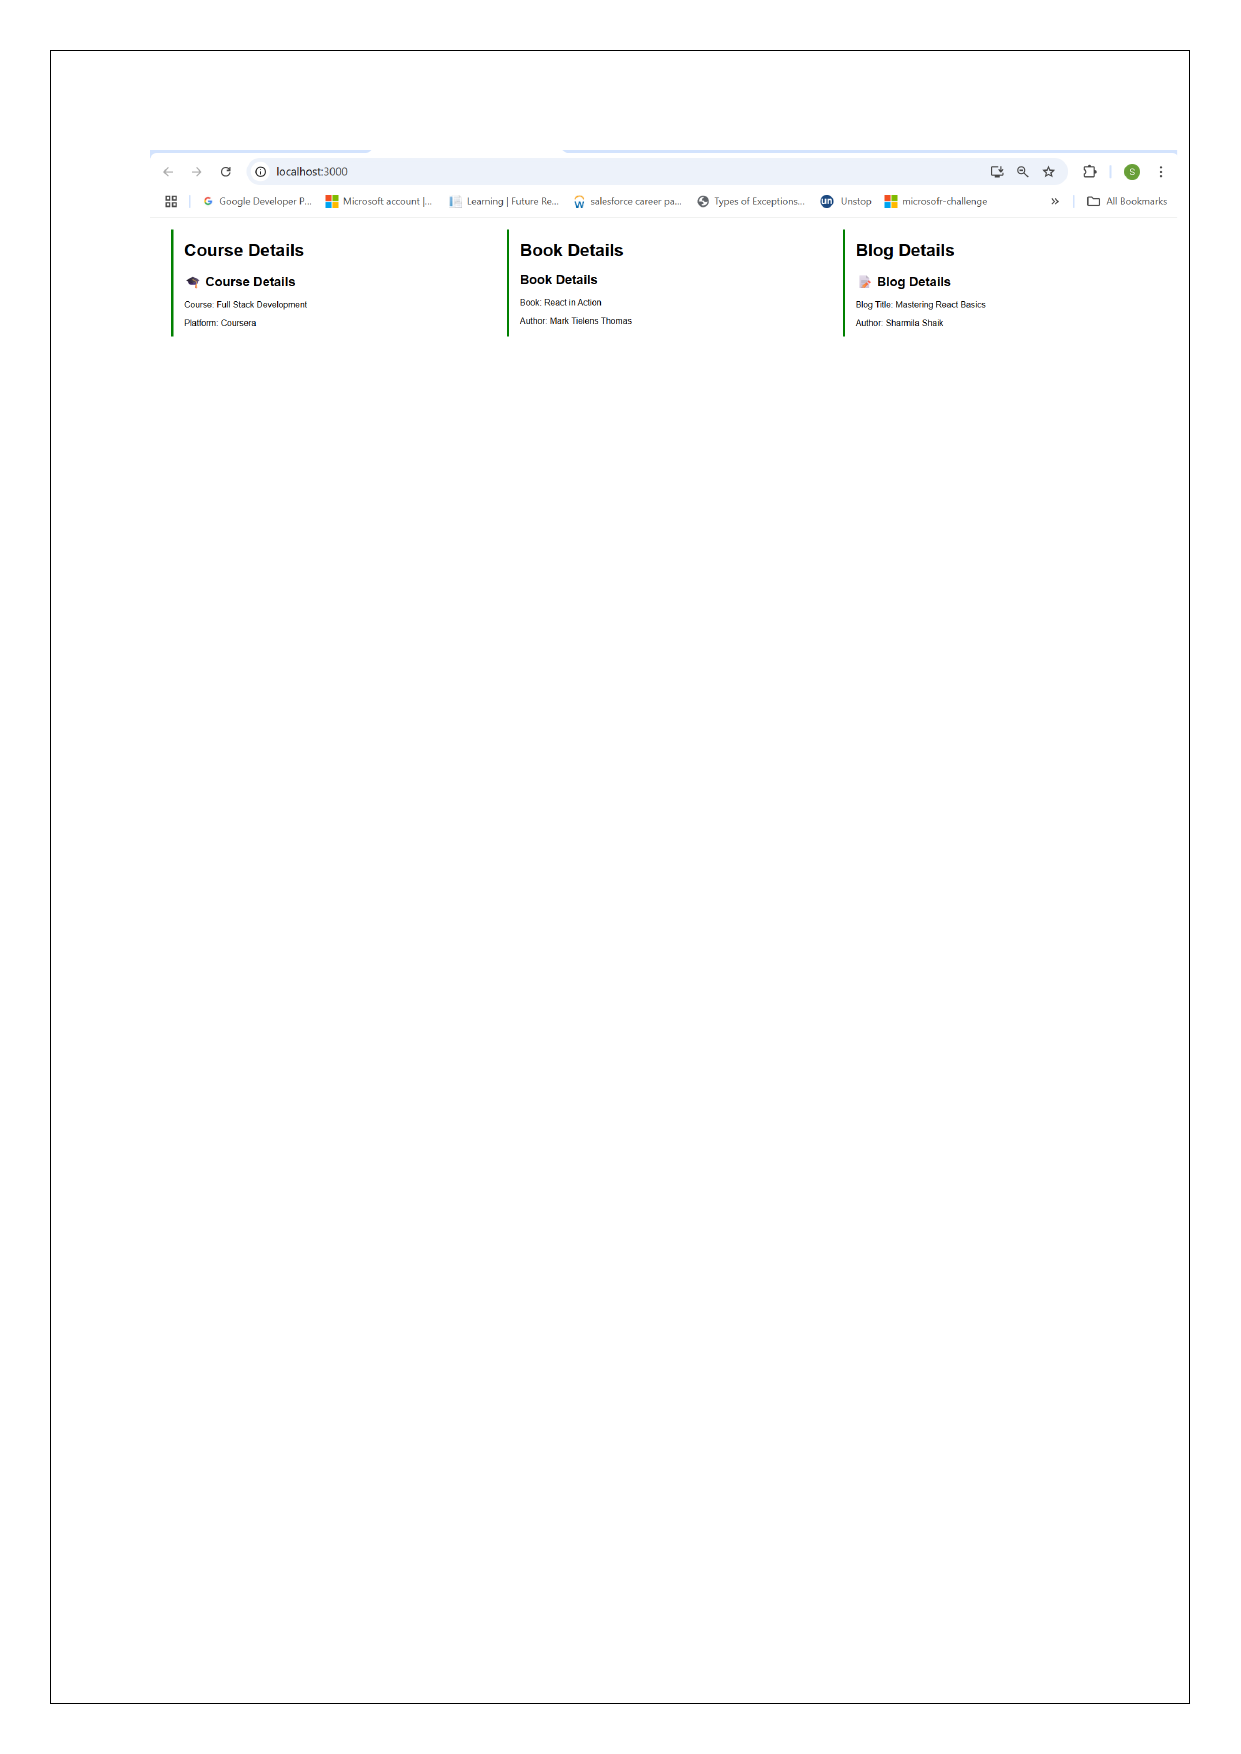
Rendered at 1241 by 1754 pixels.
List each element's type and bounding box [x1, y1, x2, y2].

picture [150, 150, 1178, 453]
